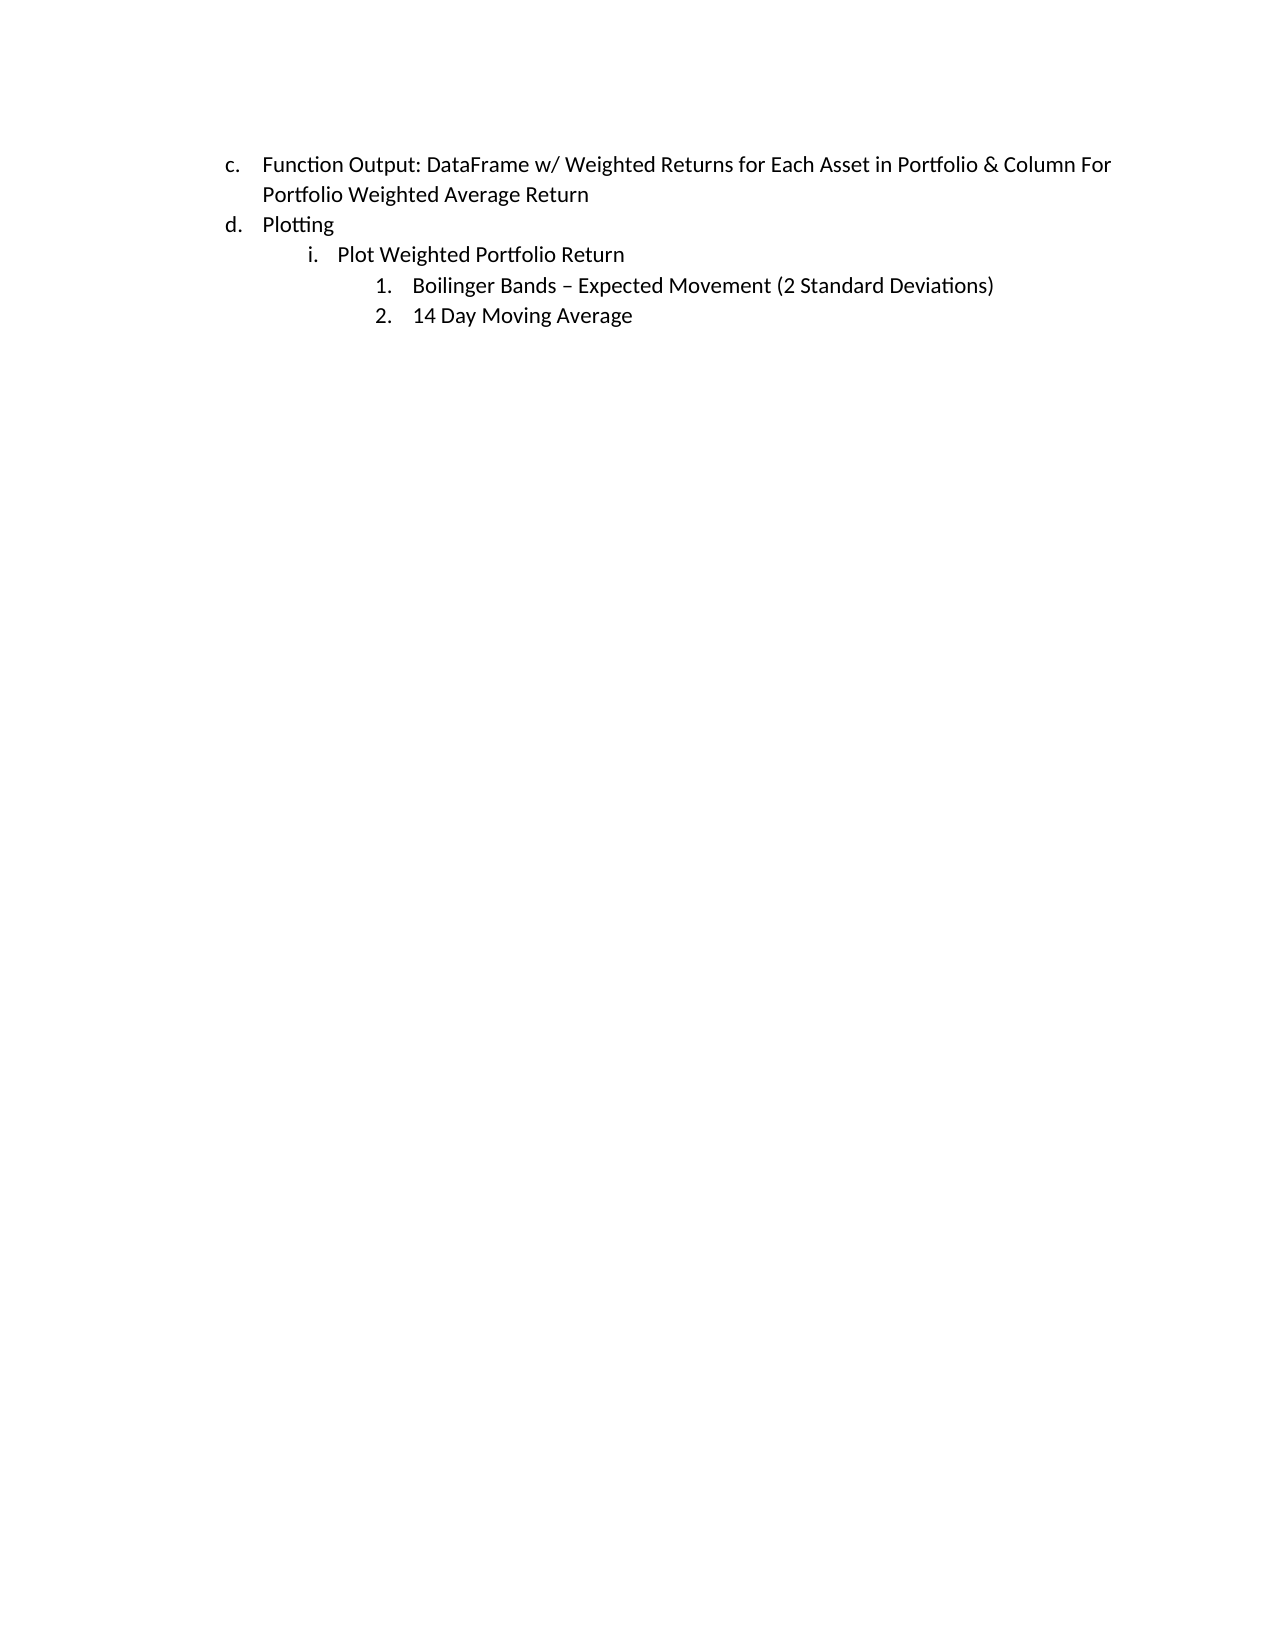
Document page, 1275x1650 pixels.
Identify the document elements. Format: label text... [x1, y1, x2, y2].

list Plotting [225, 210, 1125, 238]
list Function Output: DataFrame w/ Weighted Returns for Each Asset in Portfolio & Column For Portfolio Weighted Average Return [225, 150, 1125, 208]
list 14 Day Moving Average [375, 301, 1125, 329]
list Plot Weighted Portfolio Return [319, 241, 1125, 269]
list Boilinger Bands – Expected Movement (2 Standard Deviations) [375, 271, 1125, 299]
